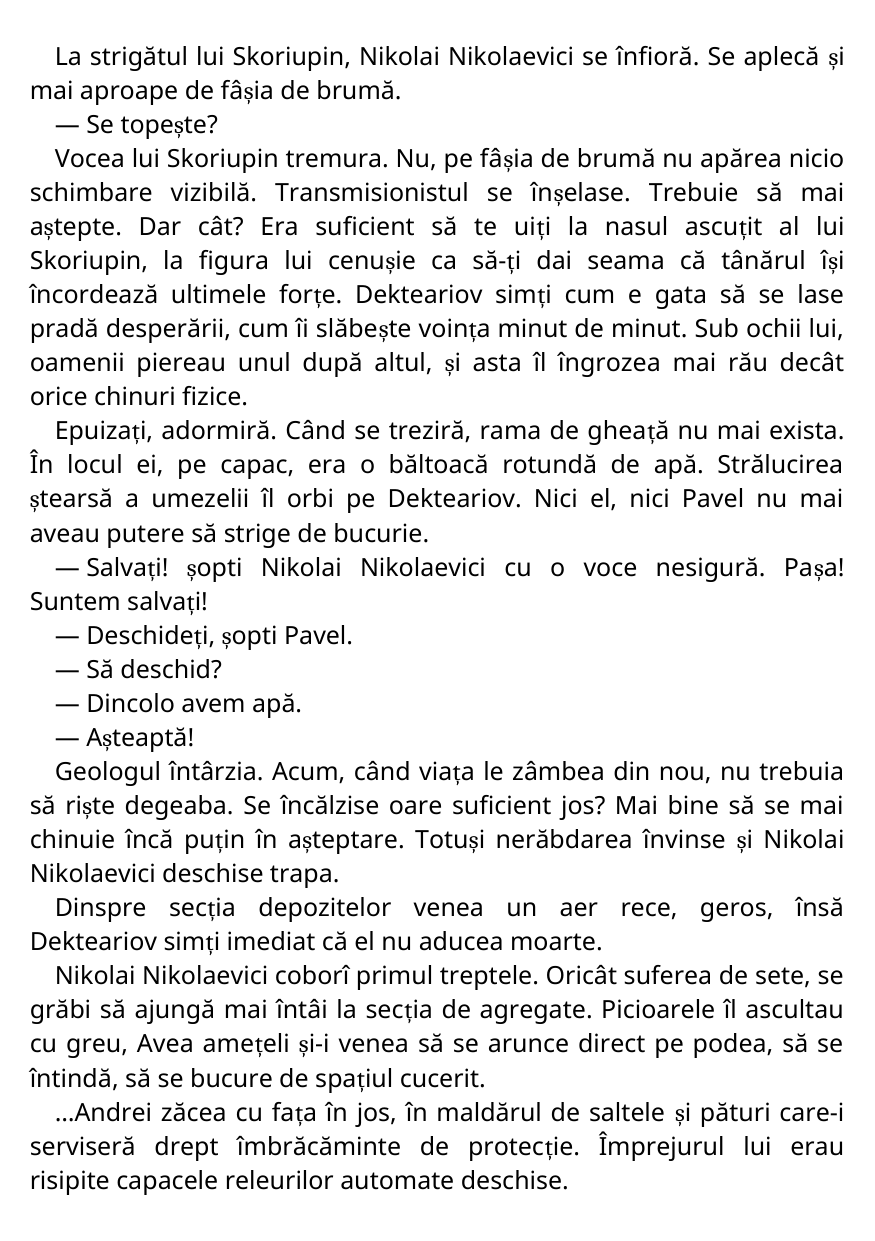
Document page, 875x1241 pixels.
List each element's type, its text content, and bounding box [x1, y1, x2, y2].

text ― Dincolo avem apă. [29, 686, 844, 719]
text ― Se topește? [29, 106, 844, 141]
text ― Deschideți, șopti Pavel. [29, 617, 844, 651]
text ― Salvați! șopti Nikolai Nikolaevici cu o voce nesigură. Pașa! Suntem salvați! [29, 549, 844, 617]
text La strigătul lui Skoriupin, Nikolai Nikolaevici se înfioră. Se aplecă și mai aproape de fâșia de brumă. [29, 38, 844, 106]
text Nikolai Nikolaevici coborî primul treptele. Oricât suferea de sete, se grăbi să ajungă mai întâi la secția de agregate. Picioarele îl ascultau cu greu, Avea amețeli și-i venea să se arunce direct pe podea, să se întindă, să se bucure de spațiul cucerit. [29, 958, 844, 1094]
text ― Să deschid? [29, 651, 844, 686]
text Dinspre secția depozitelor venea un aer rece, geros, însă Dekteariov simți imediat că el nu aducea moarte. [29, 890, 844, 958]
text ― Așteaptă! [29, 719, 844, 754]
text …Andrei zăcea cu fața în jos, în maldărul de saltele și pături care-i serviseră drept îmbrăcăminte de protecție. Împrejurul lui erau risipite capacele releurilor automate deschise. [29, 1094, 844, 1196]
text Vocea lui Skoriupin tremura. Nu, pe fâșia de brumă nu apărea nicio schimbare vizibilă. Transmisionistul se înșelase. Trebuie să mai aștepte. Dar cât? Era suficient să te uiți la nasul ascuțit al lui Skoriupin, la figura lui cenușie ca să-ți dai seama că tânărul își încordează ultimele forțe. Dekteariov simți cum e gata să se lase pradă desperării, cum îi slăbește voința minut de minut. Sub ochii lui, oamenii piereau unul după altul, și asta îl îngrozea mai rău decât orice chinuri fizice. [29, 141, 844, 413]
text Epuizați, adormiră. Când se treziră, rama de gheață nu mai exista. În locul ei, pe capac, era o băltoacă rotundă de apă. Strălucirea ștearsă a umezelii îl orbi pe Dekteariov. Nici el, nici Pavel nu mai aveau putere să strige de bucurie. [29, 413, 844, 549]
text Geologul întârzia. Acum, când viața le zâmbea din nou, nu trebuia să riște degeaba. Se încălzise oare suficient jos? Mai bine să se mai chinuie încă puțin în așteptare. Totuși nerăbdarea învinse și Nikolai Nikolaevici deschise trapa. [29, 754, 844, 890]
